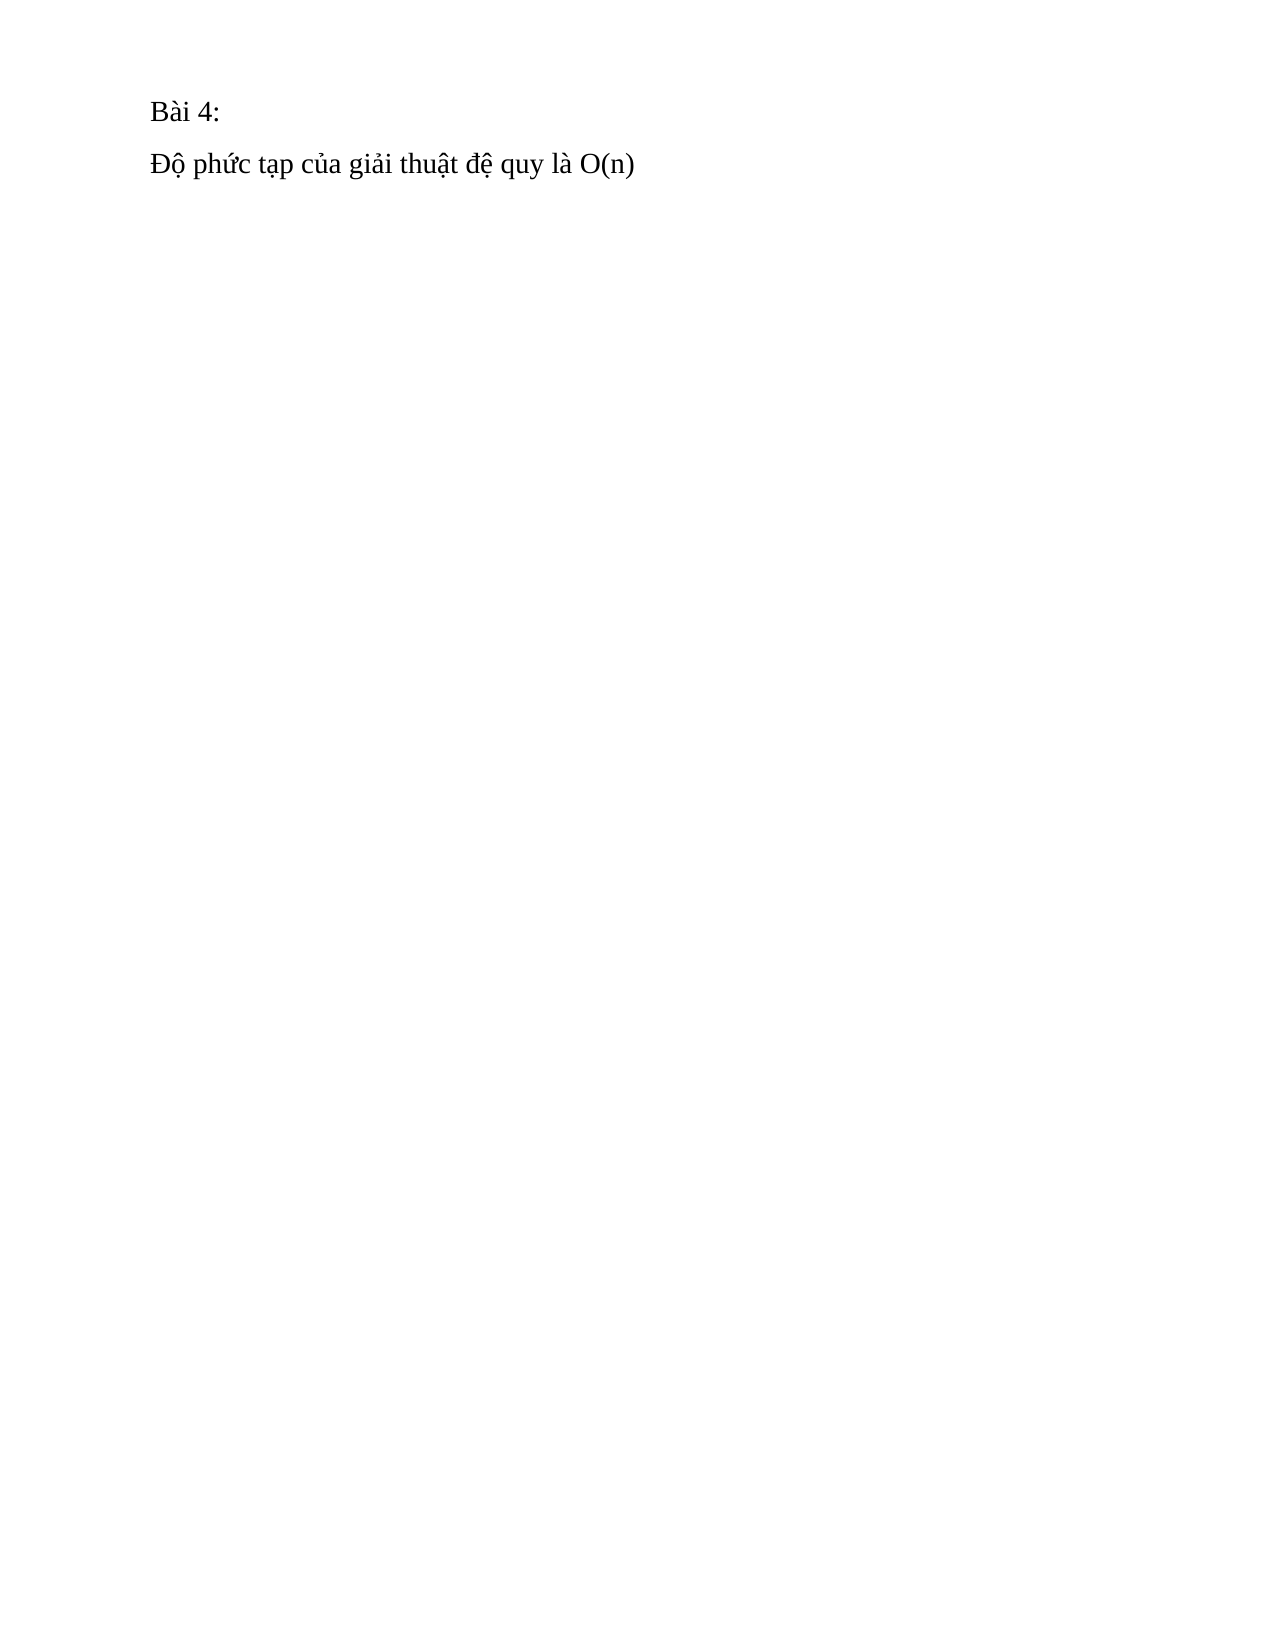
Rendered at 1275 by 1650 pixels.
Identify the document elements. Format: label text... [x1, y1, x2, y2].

text Độ phức tạp của giải thuật đệ quy là O(n) [150, 147, 1125, 180]
text Bài 4: [150, 94, 1125, 127]
